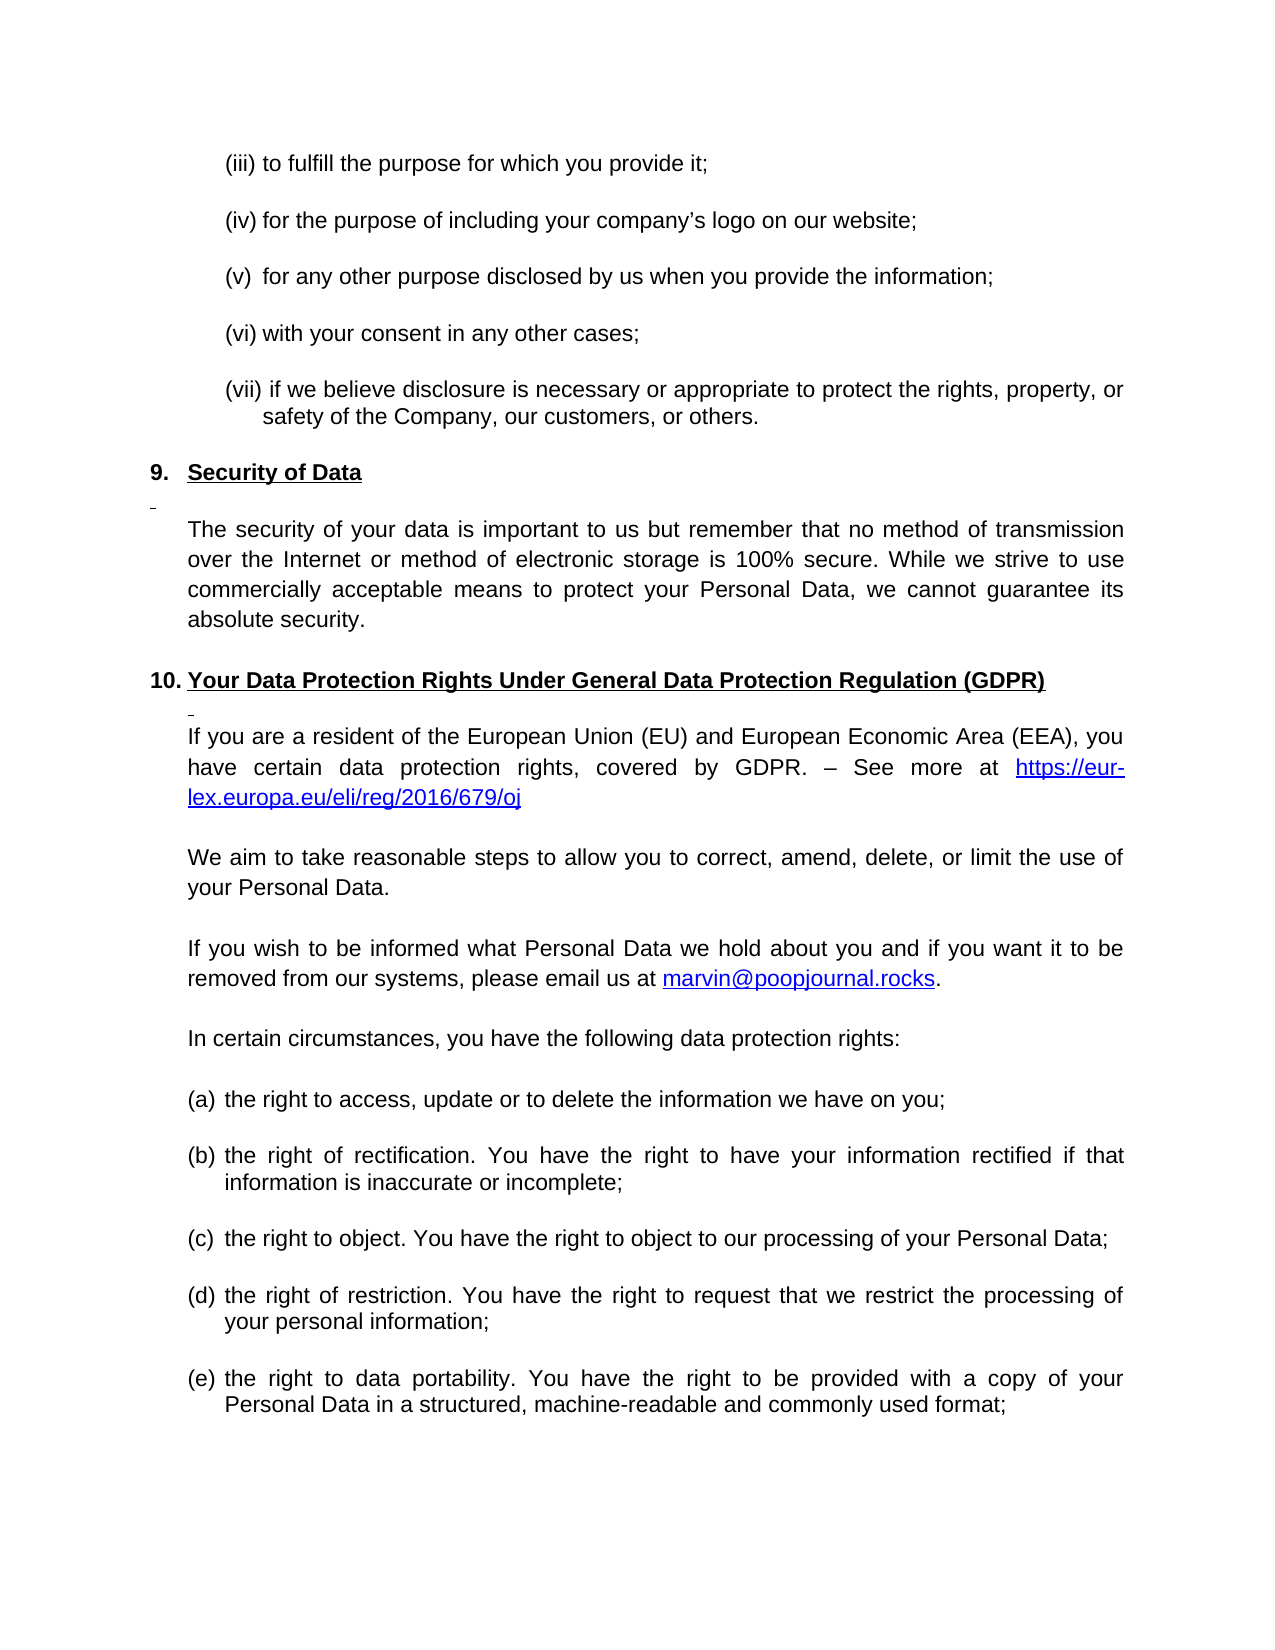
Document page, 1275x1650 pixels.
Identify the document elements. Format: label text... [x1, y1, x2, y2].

list the right to data portability. You have the right to be provided with a copy of your Personal Data in a structured, machine-readable and commonly used format; [187, 1365, 1125, 1417]
list the right of rectification. You have the right to have your information rectified if that information is inaccurate or incomplete; [187, 1142, 1125, 1195]
list to fulfill the purpose for which you provide it; [225, 150, 1125, 176]
list the right to access, update or to delete the information we have on you; [187, 1086, 1125, 1112]
list The security of your data is important to us but remember that no method of transmission over the Internet or method of electronic storage is 100% secure. While we strive to use commercially acceptable means to protect your Personal Data, we cannot guarantee its absolute security. [187, 516, 1125, 633]
list the right to object. You have the right to object to our processing of your Personal Data; [187, 1225, 1125, 1252]
list Your Data Protection Rights Under General Data Protection Regulation (GDPR) [150, 667, 1125, 693]
list with your consent in any other cases; [225, 320, 1125, 346]
list If you wish to be informed what Personal Data we hold about you and if you want it to be removed from our systems, please email us at marvin@poopjournal.rocks. [187, 935, 1125, 991]
list the right of restriction. You have the right to request that we restrict the processing of your personal information; [187, 1282, 1125, 1334]
list If you are a resident of the European Union (EU) and European Economic Area (EEA), you have certain data protection rights, covered by GDPR. – See more at https://eur-lex.europa.eu/eli/reg/2016/679/oj [187, 723, 1125, 810]
list Security of Data [150, 459, 1125, 486]
list for the purpose of including your company’s logo on our website; [225, 207, 1125, 233]
list In certain circumstances, you have the following data protection rights: [187, 1025, 1125, 1052]
list if we believe disclosure is necessary or appropriate to protect the rights, property, or safety of the Company, our customers, or others. [225, 376, 1125, 429]
list for any other purpose disclosed by us when you provide the information; [225, 263, 1125, 289]
list We aim to take reasonable steps to allow you to correct, amend, delete, or limit the use of your Personal Data. [187, 844, 1125, 901]
